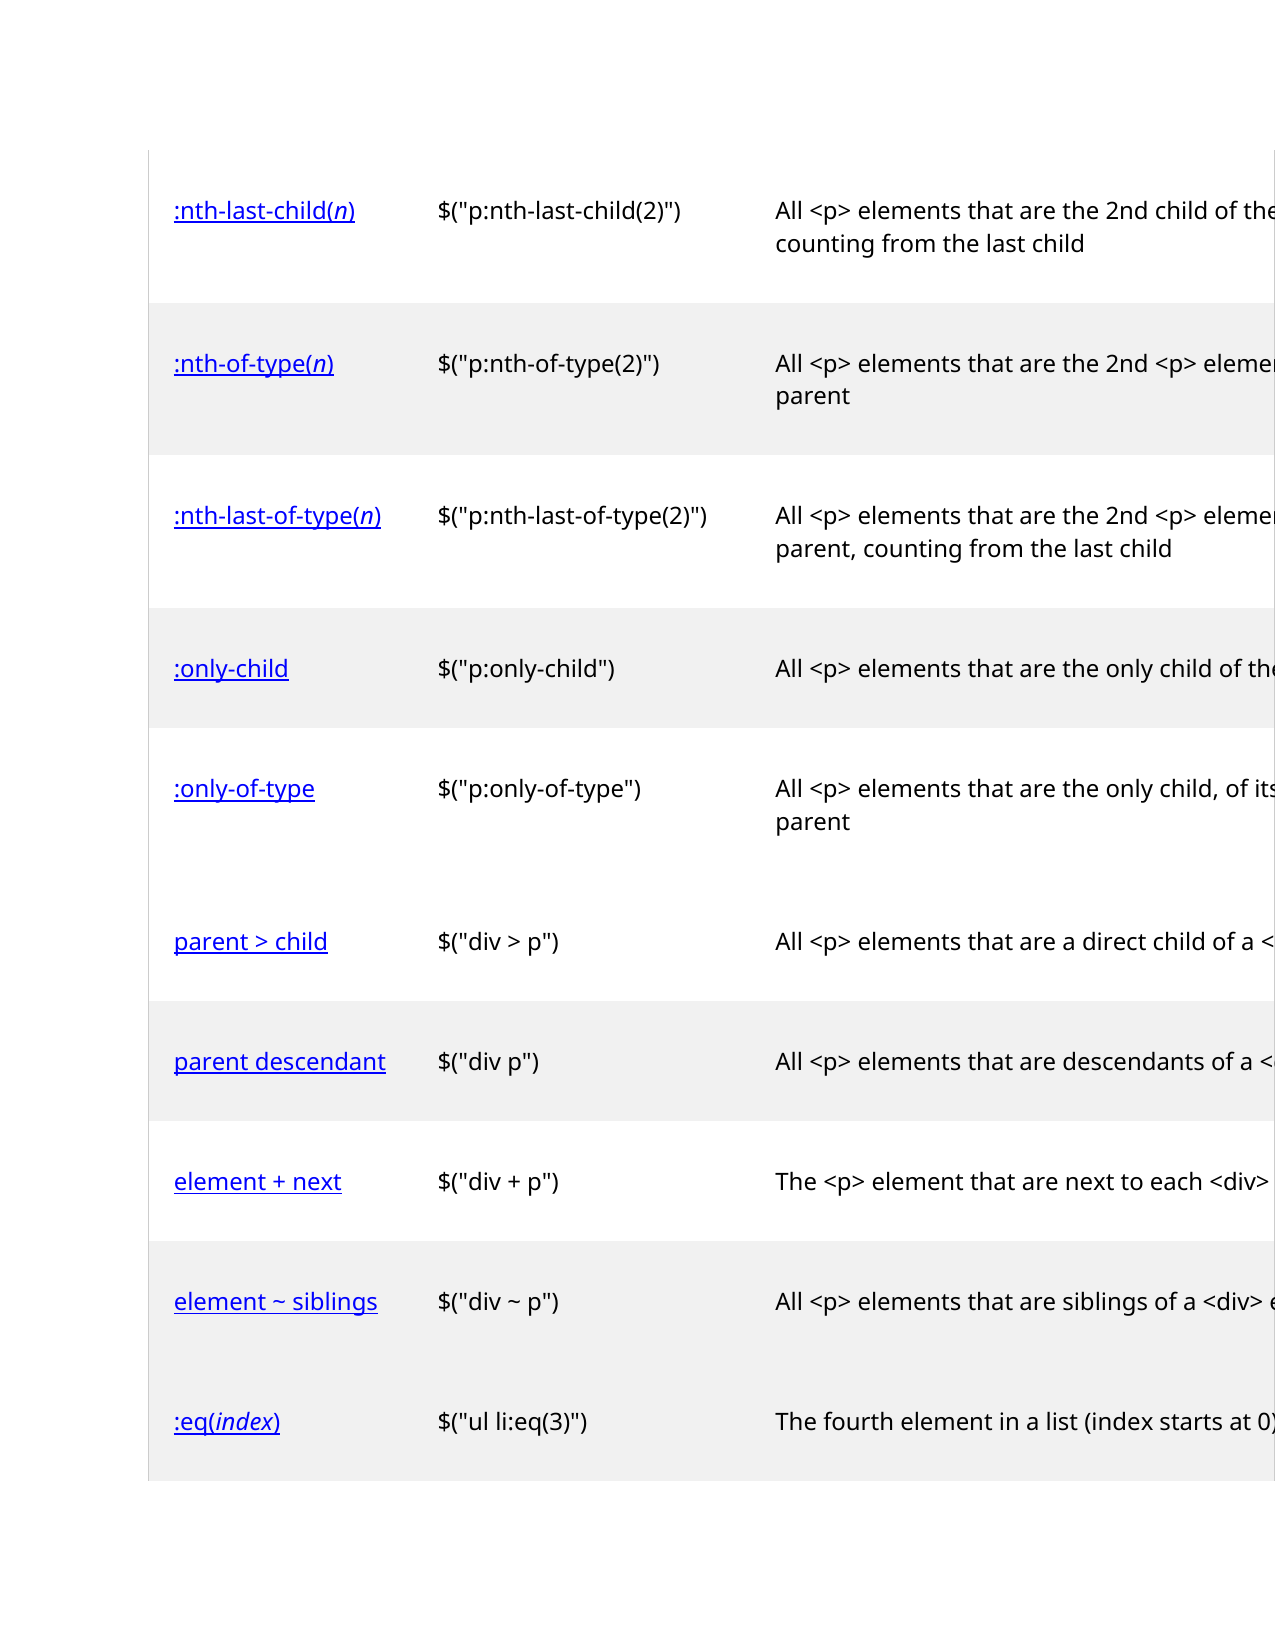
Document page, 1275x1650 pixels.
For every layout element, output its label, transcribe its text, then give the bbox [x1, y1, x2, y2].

table_cell $("p:nth-of-type(2)") [425, 303, 763, 455]
table_cell $("p:only-child") [425, 608, 763, 728]
table_cell All <p> elements that are descendants of a <div> element [763, 1001, 1274, 1121]
table_cell All <p> elements that are a direct child of a <div> element [763, 881, 1274, 1001]
table_cell All <p> elements that are the 2nd child of their parent, counting from the last child [763, 150, 1274, 303]
table_cell The fourth element in a list (index starts at 0) [763, 1361, 1274, 1481]
table_cell :nth-last-of-type(n) [149, 455, 425, 608]
table_cell All <p> elements that are the only child of their parent [763, 608, 1274, 728]
table_cell parent descendant [149, 1001, 425, 1121]
table_cell All <p> elements that are siblings of a <div> element [763, 1241, 1274, 1361]
table_cell :only-of-type [149, 728, 425, 881]
table_cell All <p> elements that are the only child, of its type, of their parent [763, 728, 1274, 881]
table_cell $("p:nth-last-child(2)") [425, 150, 763, 303]
table_cell $("ul li:eq(3)") [425, 1361, 763, 1481]
table_cell :eq(index) [149, 1361, 425, 1481]
table_cell :nth-of-type(n) [149, 303, 425, 455]
table_cell $("div ~ p") [425, 1241, 763, 1361]
table_cell $("p:nth-last-of-type(2)") [425, 455, 763, 608]
table_cell :nth-last-child(n) [149, 150, 425, 303]
table_cell All <p> elements that are the 2nd <p> element of their parent [763, 303, 1274, 455]
table_cell The <p> element that are next to each <div> elements [763, 1121, 1274, 1241]
table_cell element ~ siblings [149, 1241, 425, 1361]
table_cell All <p> elements that are the 2nd <p> element of their parent, counting from the last child [763, 455, 1274, 608]
table_cell $("div p") [425, 1001, 763, 1121]
table_cell element + next [149, 1121, 425, 1241]
table_cell $("div + p") [425, 1121, 763, 1241]
table_cell $("p:only-of-type") [425, 728, 763, 881]
table_cell $("div > p") [425, 881, 763, 1001]
table_cell parent > child [149, 881, 425, 1001]
table_cell :only-child [149, 608, 425, 728]
